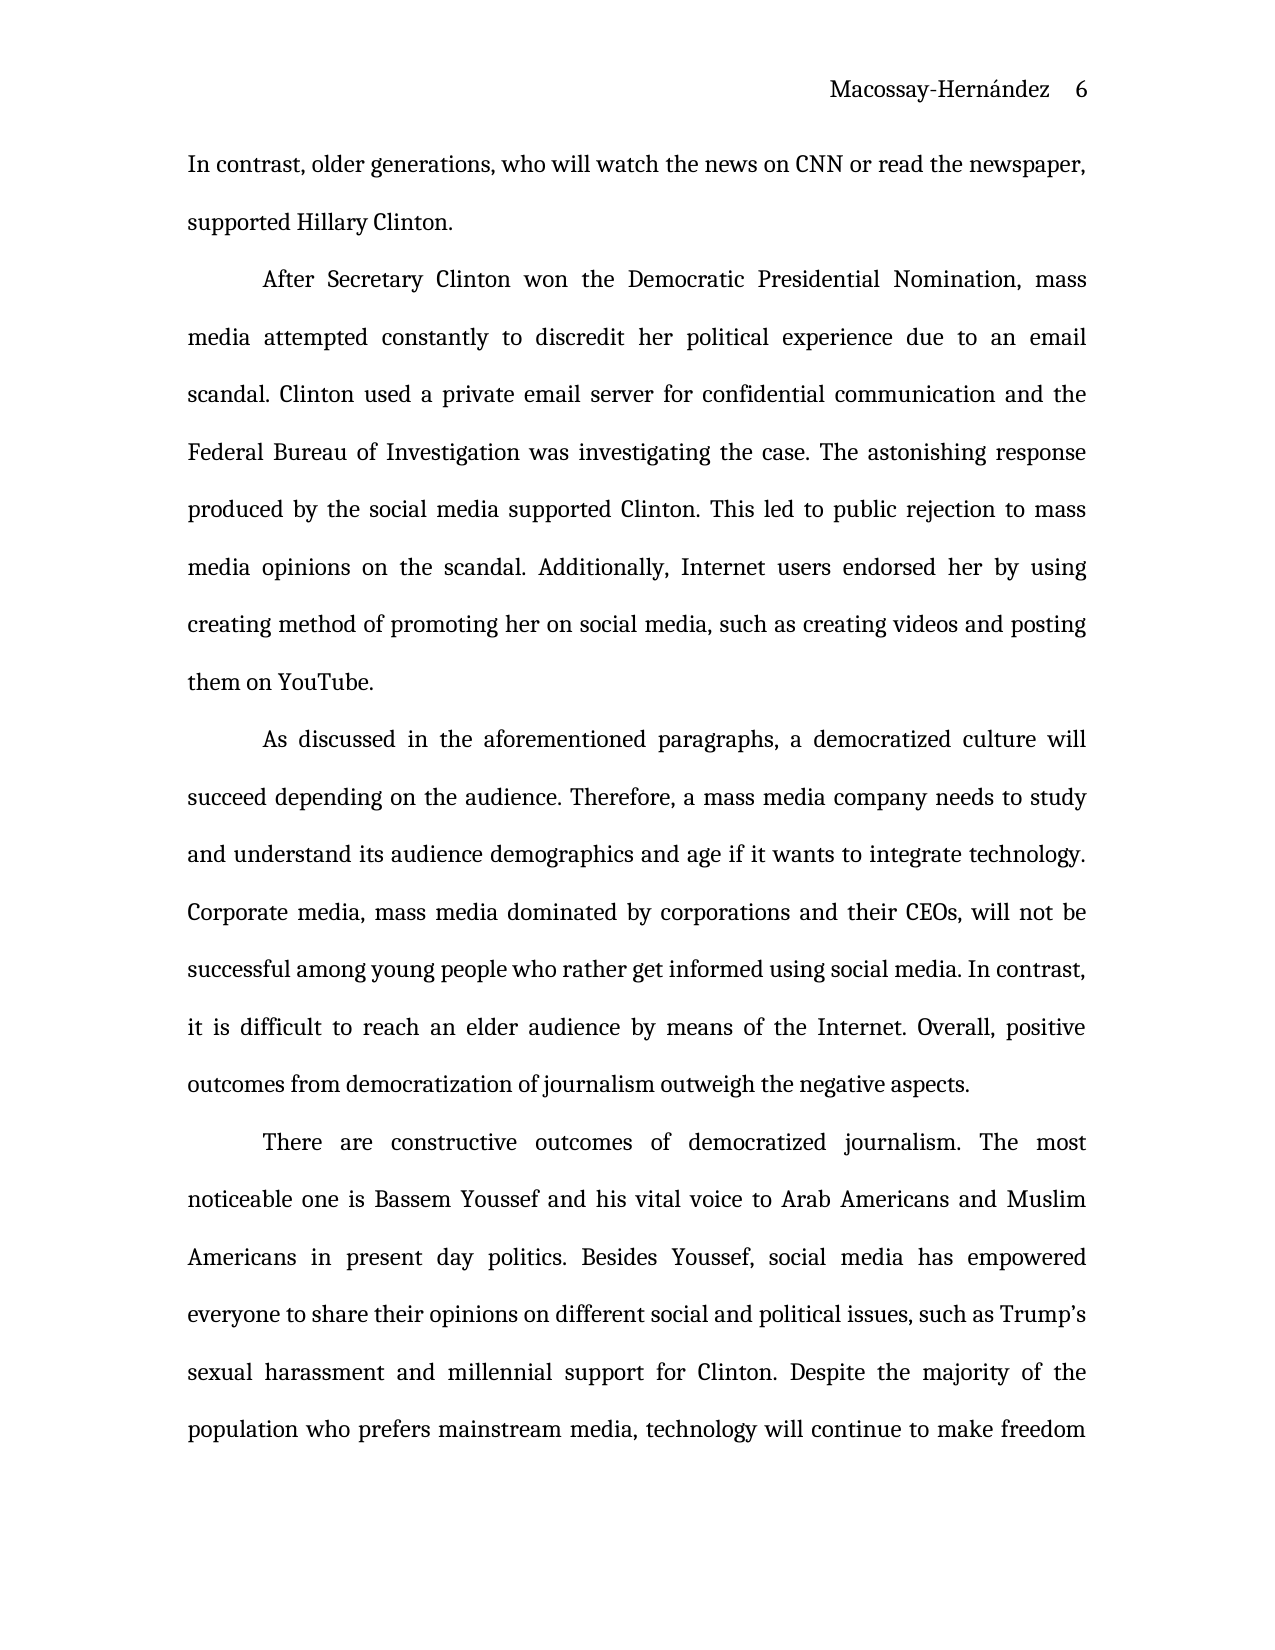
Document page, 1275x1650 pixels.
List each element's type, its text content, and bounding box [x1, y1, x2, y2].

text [187, 150, 1087, 236]
text As discussed in the aforementioned paragraphs, a democratized culture will succeed depending on the audience. Therefore, a mass media company needs to study and understand its audience demographics and age if it wants to integrate technology. Corporate media, mass media dominated by corporations and their CEOs, will not be successful among young people who rather get informed using social media. In contrast, it is difficult to reach an elder audience by means of the Internet. Overall, positive outcomes from democratization of journalism outweigh the negative aspects. [187, 725, 1087, 1099]
text After Secretary Clinton won the Democratic Presidential Nomination, mass media attempted constantly to discredit her political experience due to an email scandal. Clinton used a private email server for confidential communication and the Federal Bureau of Investigation was investigating the case. The astonishing response produced by the social media supported Clinton. This led to public rejection to mass media opinions on the scandal. Additionally, Internet users endorsed her by using creating method of promoting her on social media, such as creating videos and posting them on YouTube. [187, 265, 1087, 696]
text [187, 1127, 1087, 1444]
